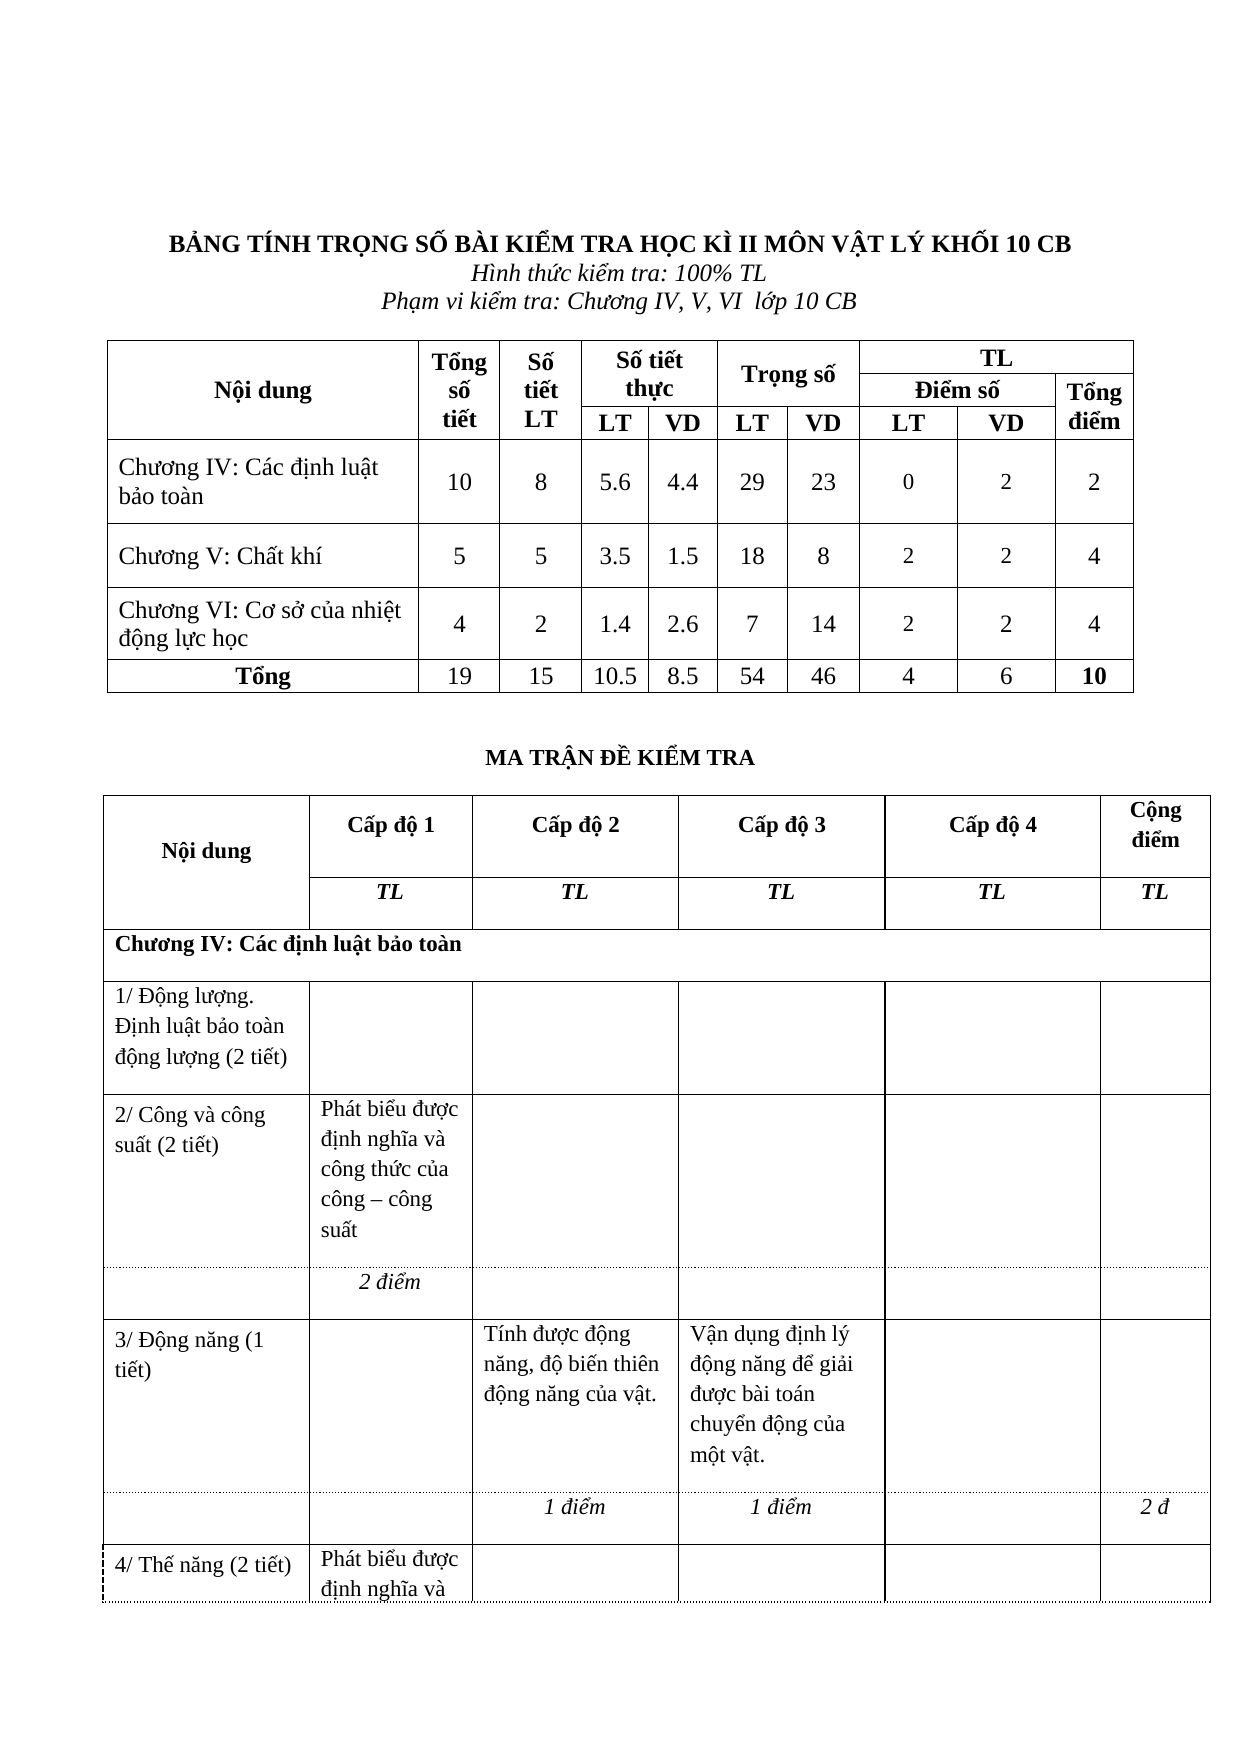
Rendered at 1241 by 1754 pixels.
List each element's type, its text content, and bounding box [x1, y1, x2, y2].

table_cell 5.6 [582, 440, 648, 523]
table_cell 8 [788, 524, 859, 587]
table_cell [679, 1095, 884, 1267]
table_cell 18 [718, 524, 787, 587]
table_cell [473, 1545, 678, 1601]
table_cell Điểm số [860, 374, 1055, 406]
table_cell Số tiết thực [582, 341, 717, 406]
table_cell Trọng số [718, 341, 859, 406]
table_cell 1/ Động lượng. Định luật bảo toàn động lượng (2 tiết) [104, 982, 309, 1094]
table_cell 4 [1056, 588, 1133, 659]
table_cell [886, 1320, 1100, 1492]
table_cell Chương VI: Cơ sở của nhiệt động lực học [108, 588, 418, 659]
table_header Cấp độ 2 [473, 796, 678, 877]
table_cell Chương IV: Các định luật bảo toàn [108, 440, 418, 523]
table_cell 2 [500, 588, 581, 659]
table_cell 2.6 [649, 588, 717, 659]
table_cell 8.5 [649, 660, 717, 692]
table_cell [886, 1492, 1100, 1544]
table_cell 1 điểm [473, 1492, 678, 1544]
table_cell [1101, 1545, 1210, 1601]
table_cell 4 [419, 588, 499, 659]
table_cell [1101, 1267, 1210, 1319]
table_cell Tổng [108, 660, 418, 692]
table_cell Phát biểu được định nghĩa và công thức của công – công suất [310, 1095, 472, 1267]
table_cell 54 [718, 660, 787, 692]
table_cell [104, 1492, 309, 1544]
table_header Cộng điểm [1101, 796, 1210, 877]
table_cell [1101, 982, 1210, 1094]
table_cell [310, 1492, 472, 1544]
table_header Cấp độ 4 [886, 796, 1100, 877]
table_cell 19 [419, 660, 499, 692]
table_cell 4 [1056, 524, 1133, 587]
table_cell 29 [718, 440, 787, 523]
table_cell [310, 982, 472, 1094]
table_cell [310, 1545, 472, 1601]
table_cell 46 [788, 660, 859, 692]
table_cell 7 [718, 588, 787, 659]
table_cell [473, 982, 678, 1094]
table_cell [473, 1095, 678, 1267]
table_cell 2 đ [1101, 1492, 1210, 1544]
table_cell 2 [958, 524, 1055, 587]
table_cell LT [860, 407, 957, 438]
table_cell VD [649, 407, 717, 438]
table_cell TL [860, 341, 1133, 373]
table_cell 0 [860, 440, 957, 523]
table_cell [103, 1545, 309, 1601]
table_cell TL [886, 878, 1100, 929]
table_cell 2 [958, 440, 1055, 523]
table_cell [1101, 1095, 1210, 1267]
table_header Nội dung [104, 796, 309, 929]
table_cell Chương V: Chất khí [108, 524, 418, 587]
table_cell 2 điểm [310, 1267, 472, 1319]
table_cell 5 [419, 524, 499, 587]
table_cell Tính được động năng, độ biến thiên động năng của vật. [473, 1320, 678, 1492]
table_cell Chương IV: Các định luật bảo toàn [104, 930, 1210, 981]
table_cell 3/ Động năng (1 tiết) [104, 1320, 309, 1492]
table_cell 8 [500, 440, 581, 523]
table_cell 1 điểm [679, 1492, 884, 1544]
table_cell VD [958, 407, 1055, 438]
table_cell [679, 1545, 884, 1601]
table_cell 10.5 [582, 660, 648, 692]
table_cell 2 [1056, 440, 1133, 523]
table_cell 14 [788, 588, 859, 659]
table_cell Nội dung [108, 341, 418, 438]
table_cell 1.5 [649, 524, 717, 587]
table_cell 3.5 [582, 524, 648, 587]
table_cell 23 [788, 440, 859, 523]
table_cell [310, 1320, 472, 1492]
table_cell [886, 982, 1100, 1094]
table_header Cấp độ 1 [310, 796, 472, 877]
table_cell 10 [1056, 660, 1133, 692]
table_cell [1101, 1320, 1210, 1492]
table_cell 5 [500, 524, 581, 587]
table_cell 6 [958, 660, 1055, 692]
table_cell 10 [419, 440, 499, 523]
table_cell TL [1101, 878, 1210, 929]
table_cell LT [582, 407, 648, 438]
table_cell 4 [860, 660, 957, 692]
table_cell Vận dụng định lý động năng để giải được bài toán chuyển động của một vật. [679, 1320, 884, 1492]
table_cell 2 [958, 588, 1055, 659]
table_cell Tổng điểm [1056, 374, 1133, 438]
table_cell [679, 982, 884, 1094]
table_cell LT [718, 407, 787, 438]
table_cell 4.4 [649, 440, 717, 523]
table_cell 2 [860, 524, 957, 587]
table_cell 2 [860, 588, 957, 659]
table_cell Số tiết LT [500, 341, 581, 438]
table_cell Tổng số tiết [419, 341, 499, 438]
table_cell TL [310, 878, 472, 929]
table_header BẢNG TÍNH TRỌNG SỐ BÀI KIỂM TRA HỌC KÌ II MÔN VẬT LÝ KHỐI 10 CB Hình thức kiểm tra: 100% TL Phạm vi kiểm tra: Chương IV, V, VI lớp 10 CB [107, 204, 1133, 340]
table_cell [679, 1267, 884, 1319]
table_cell VD [788, 407, 859, 438]
table_header Cấp độ 3 [679, 796, 884, 877]
table_cell [886, 1545, 1100, 1601]
table_cell 1.4 [582, 588, 648, 659]
table_cell [473, 1267, 678, 1319]
table_cell TL [679, 878, 884, 929]
table_cell 15 [500, 660, 581, 692]
table_cell [886, 1267, 1100, 1319]
table_cell [104, 1267, 309, 1319]
text MA TRẬN ĐỀ KIỂM TRA [148, 744, 1093, 770]
table_cell [886, 1095, 1100, 1267]
table_cell TL [473, 878, 678, 929]
table_cell 2/ Công và công suất (2 tiết) [104, 1095, 309, 1267]
